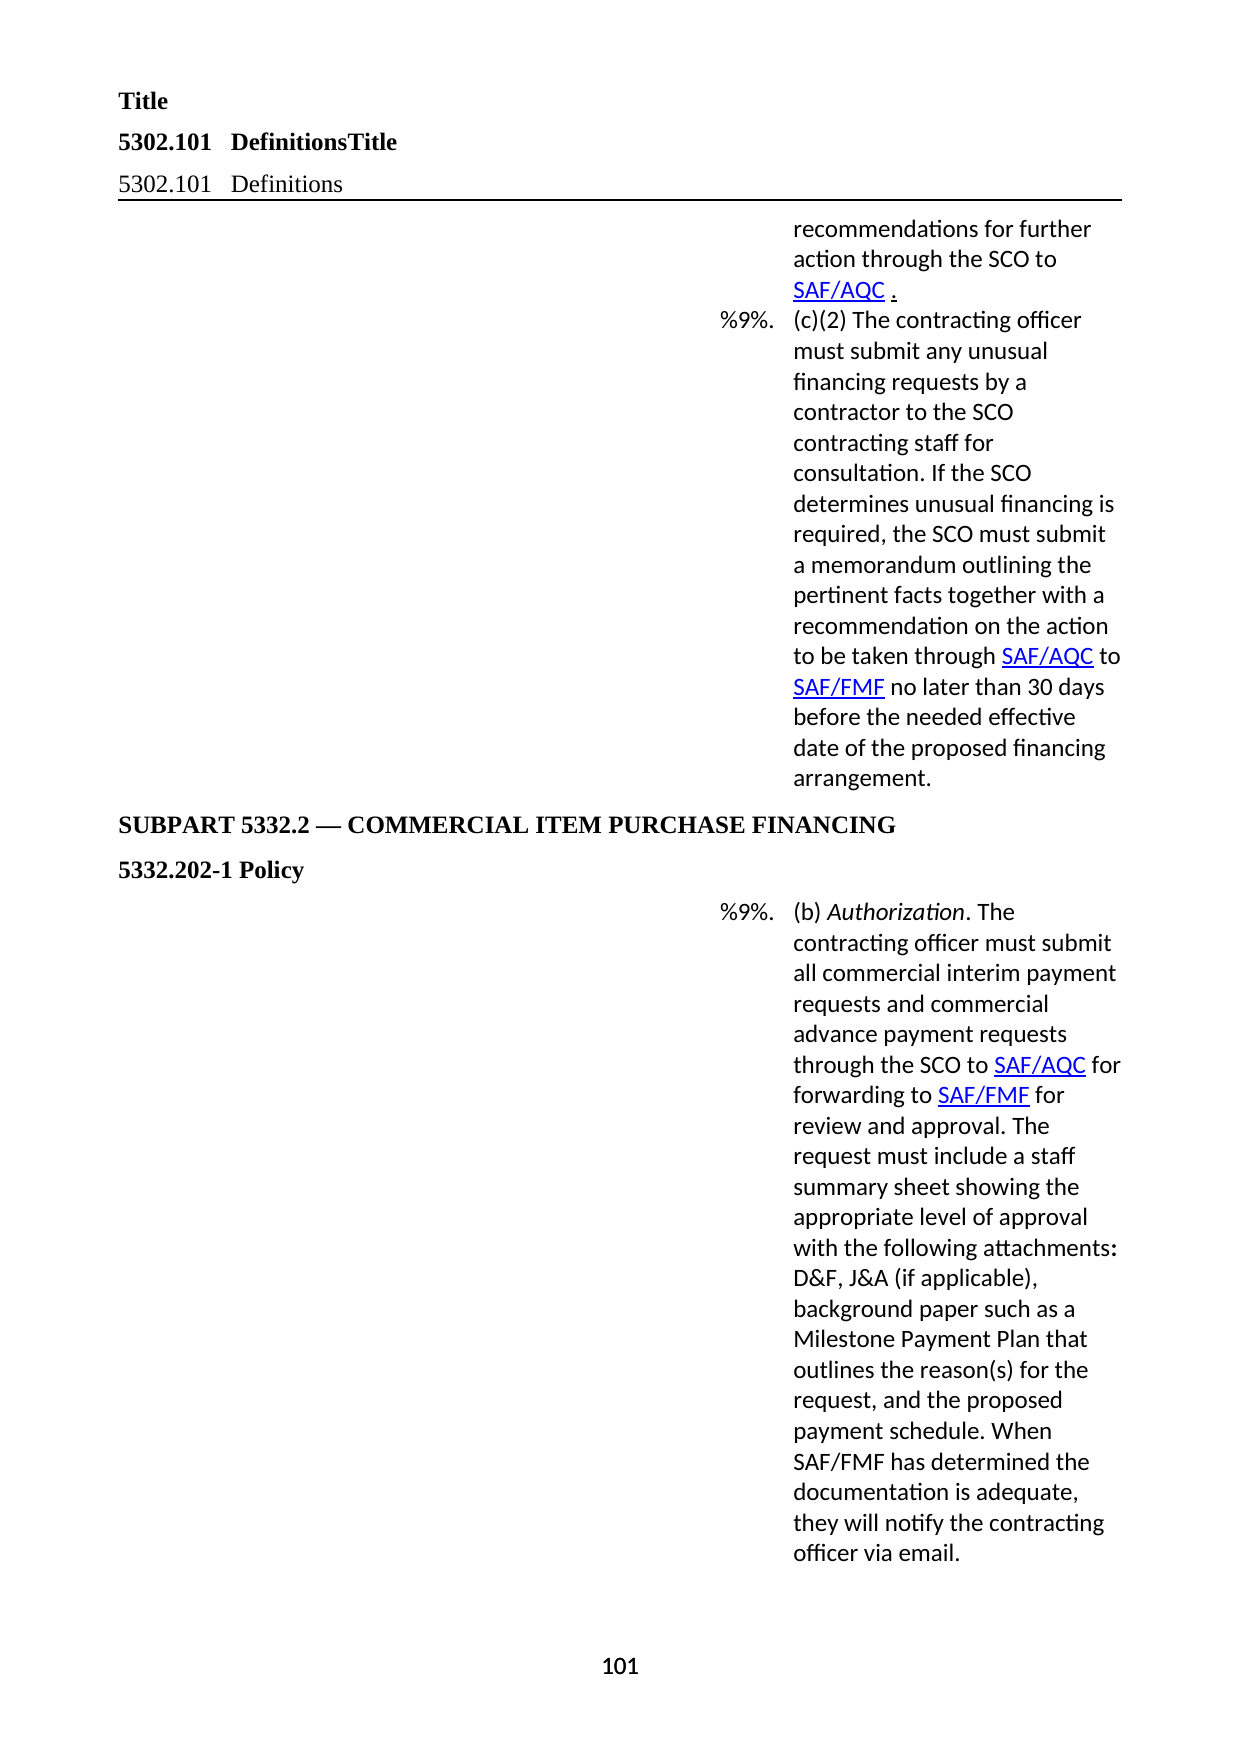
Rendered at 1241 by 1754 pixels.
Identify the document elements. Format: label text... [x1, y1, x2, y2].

list (b) Authorization. The contracting officer must submit all commercial interim payment requests and commercial advance payment requests through the SCO to SAF/AQC for forwarding to SAF/FMF for review and approval. The request must include a staff summary sheet showing the appropriate level of approval with the following attachments: D&F, J&A (if applicable), background paper such as a Milestone Payment Plan that outlines the reason(s) for the request, and the proposed payment schedule. When SAF/FMF has determined the documentation is adequate, they will notify the contracting officer via email. [774, 896, 1122, 1568]
list (c)(2) The contracting officer must submit any unusual financing requests by a contractor to the SCO contracting staff for consultation. If the SCO determines unusual financing is required, the SCO must submit a memorandum outlining the pertinent facts together with a recommendation on the action to be taken through SAF/AQC to SAF/FMF no later than 30 days before the needed effective date of the proposed financing arrangement. [774, 305, 1122, 793]
subtitle 5332.202-1 Policy [118, 855, 1122, 884]
subtitle SUBPART 5332.2 — COMMERCIAL ITEM PURCHASE FINANCING [118, 810, 1122, 838]
